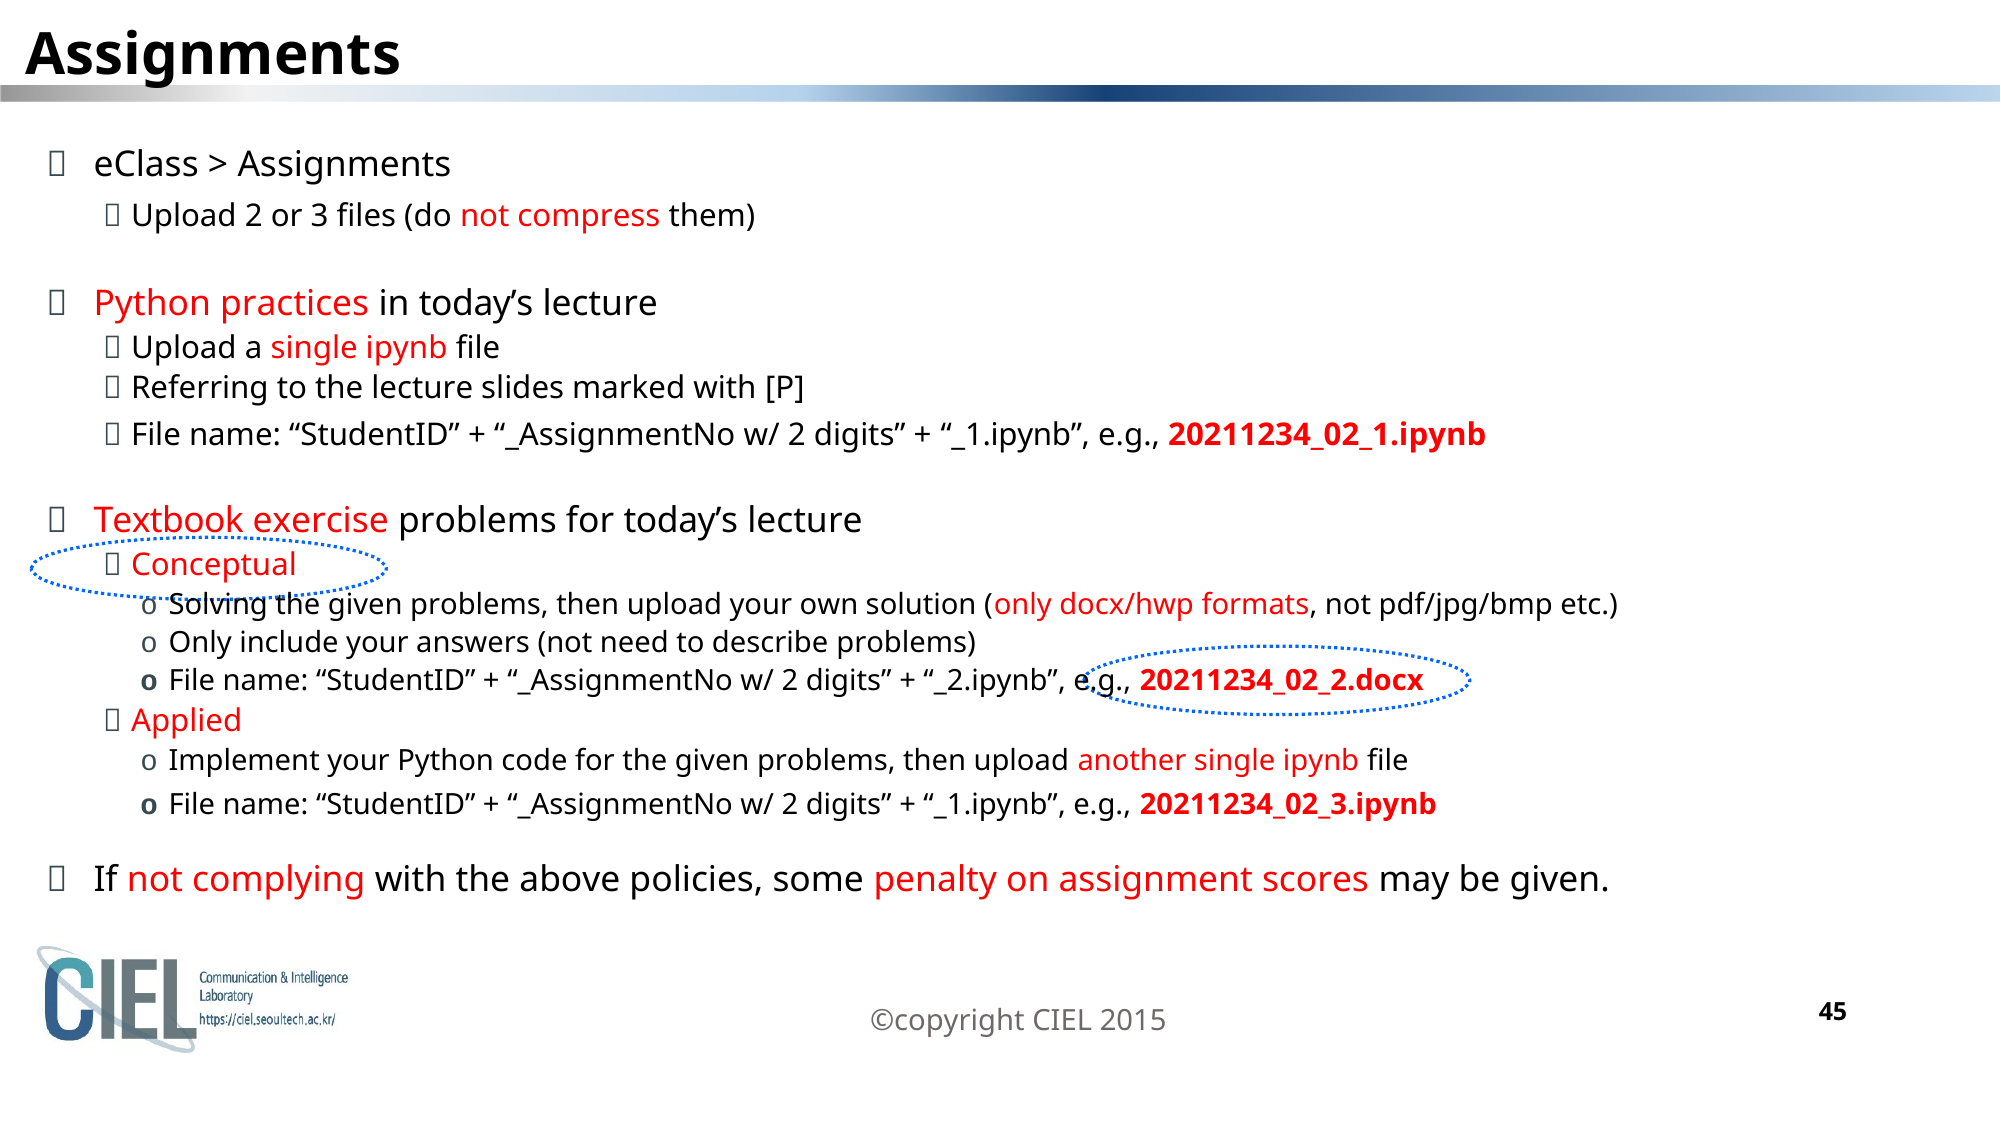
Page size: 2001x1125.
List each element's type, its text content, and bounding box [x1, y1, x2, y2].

picture [32, 936, 356, 1055]
list Conceptual [103, 543, 1983, 584]
list Textbook exercise problems for today’s lecture [46, 488, 1983, 543]
list File name: “StudentID” + “_AssignmentNo w/ 2 digits” + “_2.ipynb”, e.g., 20211234_02_2.docx [140, 660, 1983, 698]
list If not complying with the above policies, some penalty on assignment scores may be given. [46, 854, 1983, 902]
list Python practices in today’s lecture [46, 271, 1983, 327]
list Implement your Python code for the given problems, then upload another single ipynb file [140, 739, 1983, 778]
text ©copyright CIEL 2015 45 [870, 994, 1983, 1039]
list File name: “StudentID” + “_AssignmentNo w/ 2 digits” + “_1.ipynb”, e.g., 20211234_02_1.ipynb [103, 407, 1983, 456]
list Applied [103, 698, 1983, 739]
picture [0, 85, 2000, 102]
list Solving the given problems, then upload your own solution (only docx/hwp formats, not pdf/jpg/bmp etc.) [140, 584, 1983, 622]
subtitle Assignments [25, 0, 1983, 93]
list Upload a single ipynb file [103, 327, 1983, 367]
list Referring to the lecture slides marked with [P] [103, 367, 1983, 407]
list Upload 2 or 3 files (do not compress them) [103, 188, 1983, 236]
list File name: “StudentID” + “_AssignmentNo w/ 2 digits” + “_1.ipynb”, e.g., 20211234_02_3.ipynb [140, 778, 1983, 823]
list Only include your answers (not need to describe problems) [140, 622, 1983, 660]
list eClass > Assignments [46, 132, 1983, 188]
